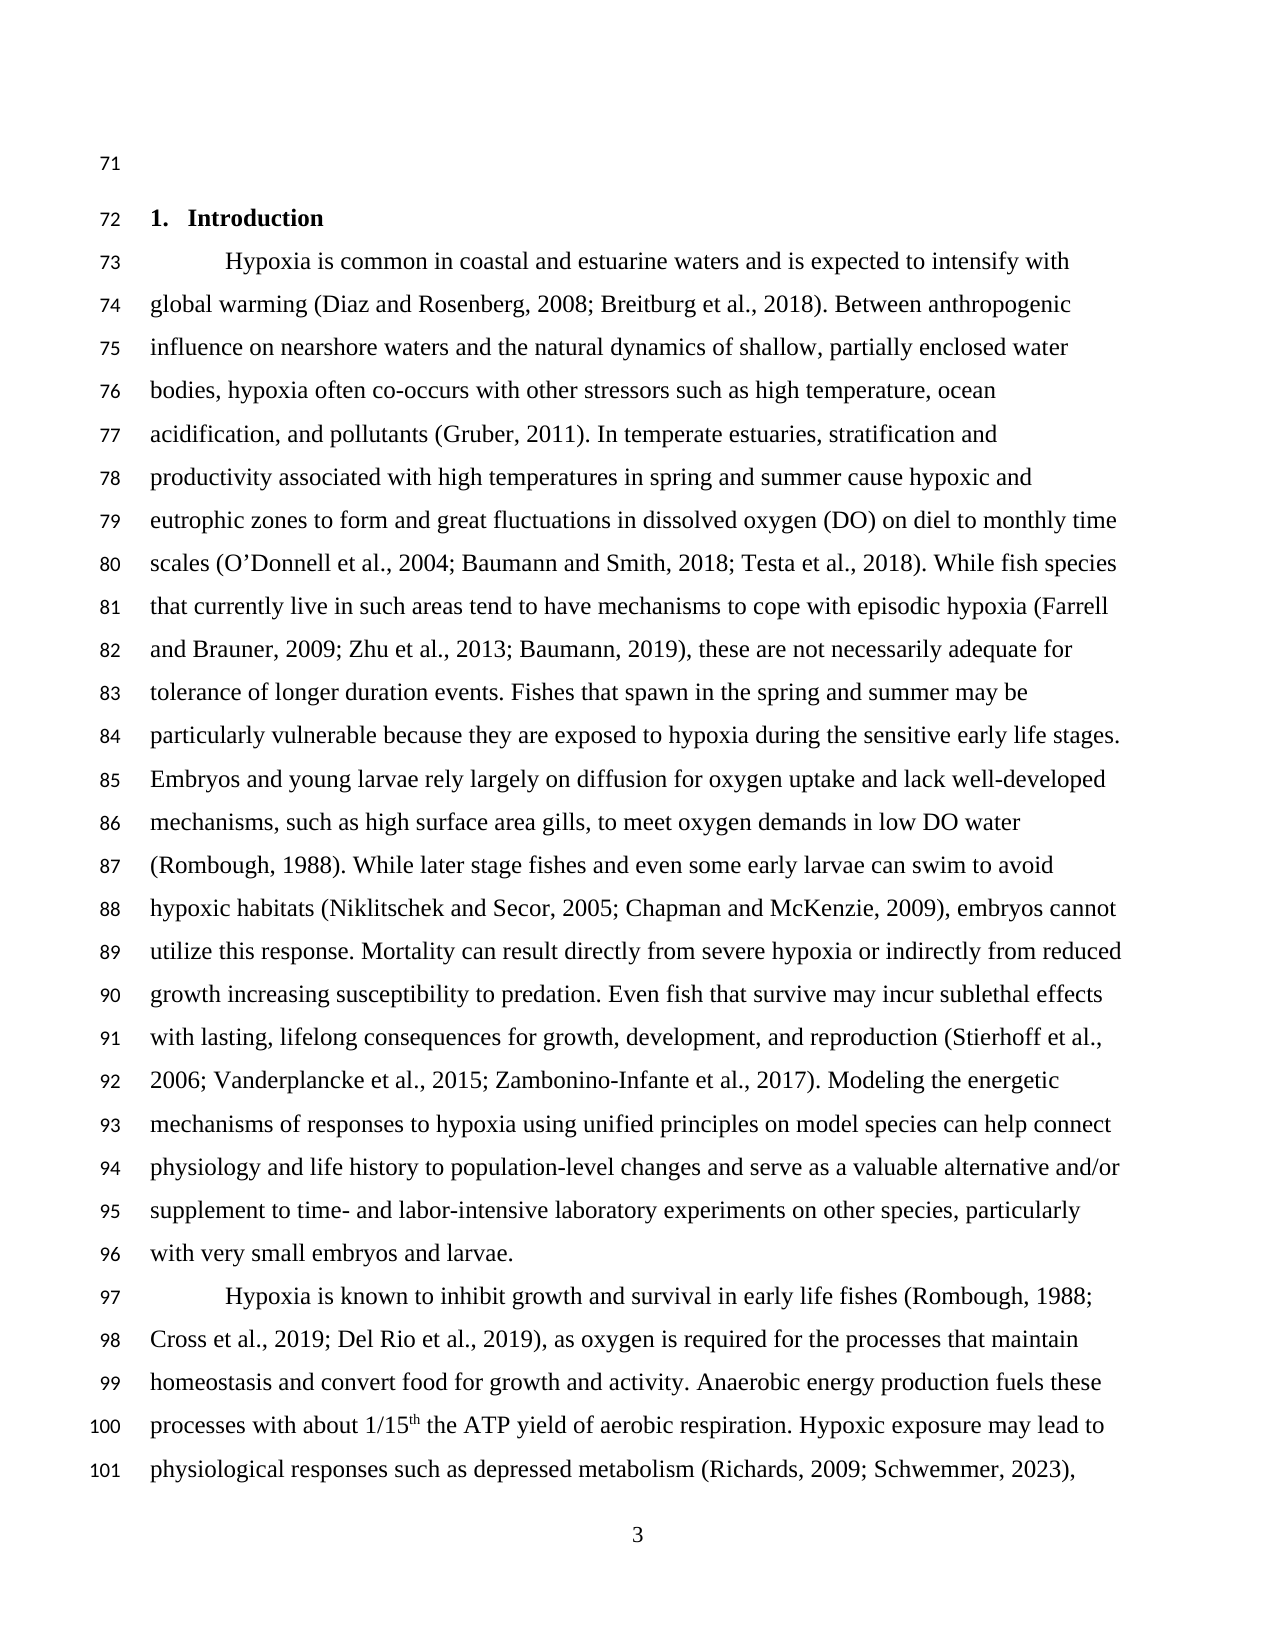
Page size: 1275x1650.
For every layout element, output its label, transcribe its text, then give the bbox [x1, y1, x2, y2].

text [150, 1281, 1125, 1482]
list Introduction [150, 203, 1125, 232]
text Hypoxia is common in coastal and estuarine waters and is expected to intensify with global warming (Diaz and Rosenberg, 2008; Breitburg et al., 2018). Between anthropogenic influence on nearshore waters and the natural dynamics of shallow, partially enclosed water bodies, hypoxia often co-occurs with other stressors such as high temperature, ocean acidification, and pollutants (Gruber, 2011). In temperate estuaries, stratification and productivity associated with high temperatures in spring and summer cause hypoxic and eutrophic zones to form and great fluctuations in dissolved oxygen (DO) on diel to monthly time scales (O’Donnell et al., 2004; Baumann and Smith, 2018; Testa et al., 2018). While fish species that currently live in such areas tend to have mechanisms to cope with episodic hypoxia (Farrell and Brauner, 2009; Zhu et al., 2013; Baumann, 2019), these are not necessarily adequate for tolerance of longer duration events. Fishes that spawn in the spring and summer may be particularly vulnerable because they are exposed to hypoxia during the sensitive early life stages. Embryos and young larvae rely largely on diffusion for oxygen uptake and lack well-developed mechanisms, such as high surface area gills, to meet oxygen demands in low DO water (Rombough, 1988). While later stage fishes and even some early larvae can swim to avoid hypoxic habitats (Niklitschek and Secor, 2005; Chapman and McKenzie, 2009), embryos cannot utilize this response. Mortality can result directly from severe hypoxia or indirectly from reduced growth increasing susceptibility to predation. Even fish that survive may incur sublethal effects with lasting, lifelong consequences for growth, development, and reproduction (Stierhoff et al., 2006; Vanderplancke et al., 2015; Zambonino-Infante et al., 2017). Modeling the energetic mechanisms of responses to hypoxia using unified principles on model species can help connect physiology and life history to population-level changes and serve as a valuable alternative and/or supplement to time- and labor-intensive laboratory experiments on other species, particularly with very small embryos and larvae. [150, 246, 1125, 1267]
